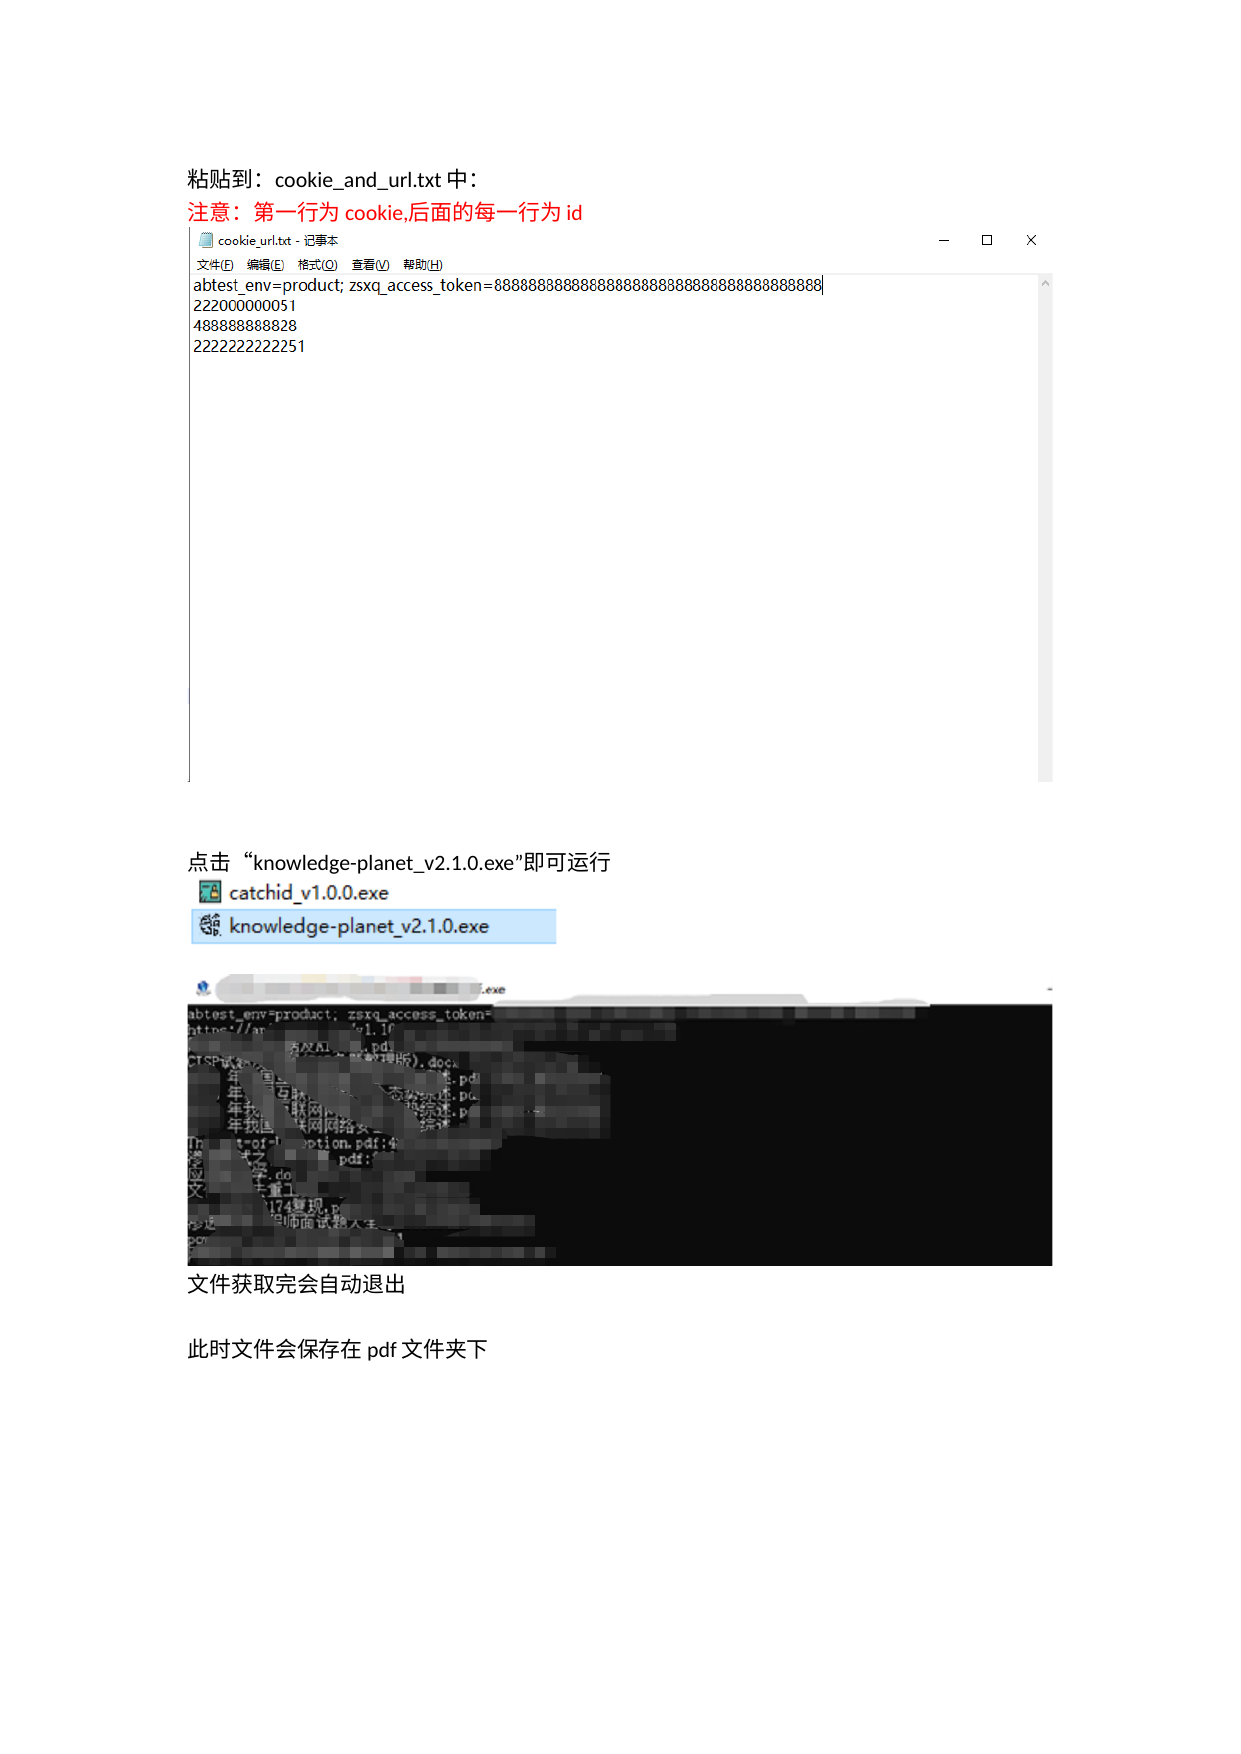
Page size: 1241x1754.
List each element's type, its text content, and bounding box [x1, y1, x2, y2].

picture [187, 877, 557, 968]
text 点击“knowledge-planet_v2.1.0.exe”即可运行 [187, 844, 1053, 877]
text 注意：第一行为cookie,后面的每一行为id [187, 194, 1053, 227]
text 文件获取完会自动退出 [187, 1267, 1053, 1299]
text 粘贴到：cookie_and_url.txt中： [187, 162, 1053, 194]
picture [187, 974, 1053, 1266]
picture [187, 227, 1053, 782]
text 此时文件会保存在pdf文件夹下 [187, 1332, 1053, 1364]
